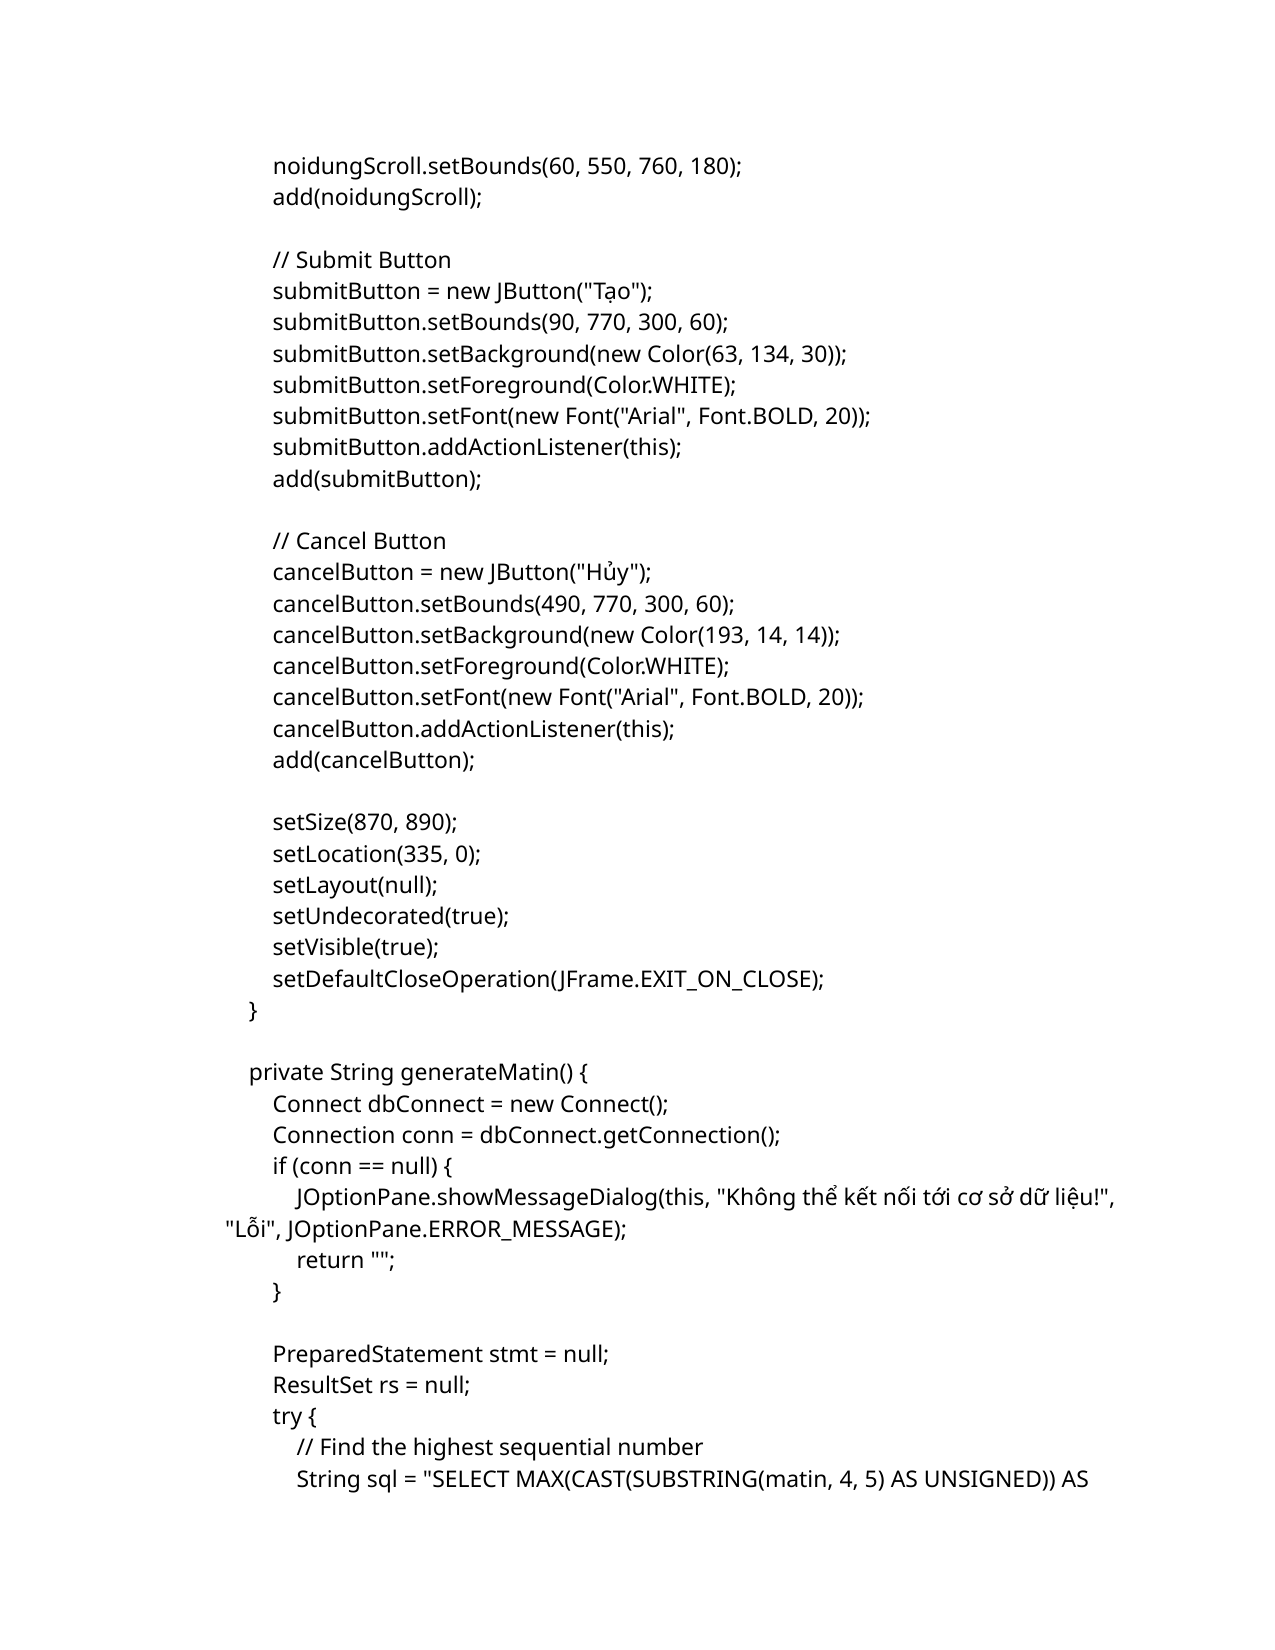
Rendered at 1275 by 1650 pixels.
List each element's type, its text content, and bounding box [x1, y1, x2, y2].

list setLocation(335, 0); [225, 837, 1125, 869]
list ResultSet rs = null; [225, 1369, 1125, 1400]
list cancelButton.setBounds(490, 770, 300, 60); [225, 587, 1125, 619]
list cancelButton.setForeground(Color.WHITE); [225, 650, 1125, 681]
list cancelButton.addActionListener(this); [225, 712, 1125, 744]
list setDefaultCloseOperation(JFrame.EXIT_ON_CLOSE); [225, 962, 1125, 994]
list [225, 1462, 1125, 1494]
list return ""; [225, 1244, 1125, 1275]
list } [225, 994, 1125, 1025]
list submitButton.setFont(new Font("Arial", Font.BOLD, 20)); [225, 400, 1125, 431]
list cancelButton = new JButton("Hủy"); [225, 556, 1125, 587]
list setLayout(null); [225, 869, 1125, 900]
list add(cancelButton); [225, 744, 1125, 775]
list submitButton.setBounds(90, 770, 300, 60); [225, 306, 1125, 337]
list add(submitButton); [225, 462, 1125, 494]
list if (conn == null) { [225, 1150, 1125, 1181]
list // Submit Button [225, 244, 1125, 275]
list JOptionPane.showMessageDialog(this, "Không thể kết nối tới cơ sở dữ liệu!", "Lỗi", JOptionPane.ERROR_MESSAGE); [225, 1181, 1125, 1244]
list Connect dbConnect = new Connect(); [225, 1087, 1125, 1119]
list submitButton = new JButton("Tạo"); [225, 275, 1125, 306]
list setSize(870, 890); [225, 806, 1125, 837]
list setVisible(true); [225, 931, 1125, 962]
list submitButton.addActionListener(this); [225, 431, 1125, 462]
list // Cancel Button [225, 525, 1125, 556]
list noidungScroll.setBounds(60, 550, 760, 180); [225, 150, 1125, 181]
list // Find the highest sequential number [225, 1431, 1125, 1462]
list cancelButton.setFont(new Font("Arial", Font.BOLD, 20)); [225, 681, 1125, 712]
list setUndecorated(true); [225, 900, 1125, 931]
list Connection conn = dbConnect.getConnection(); [225, 1119, 1125, 1150]
list try { [225, 1400, 1125, 1431]
list PreparedStatement stmt = null; [225, 1337, 1125, 1369]
list submitButton.setForeground(Color.WHITE); [225, 369, 1125, 400]
list add(noidungScroll); [225, 181, 1125, 212]
list } [225, 1275, 1125, 1306]
list cancelButton.setBackground(new Color(193, 14, 14)); [225, 619, 1125, 650]
list submitButton.setBackground(new Color(63, 134, 30)); [225, 337, 1125, 369]
list private String generateMatin() { [225, 1056, 1125, 1087]
